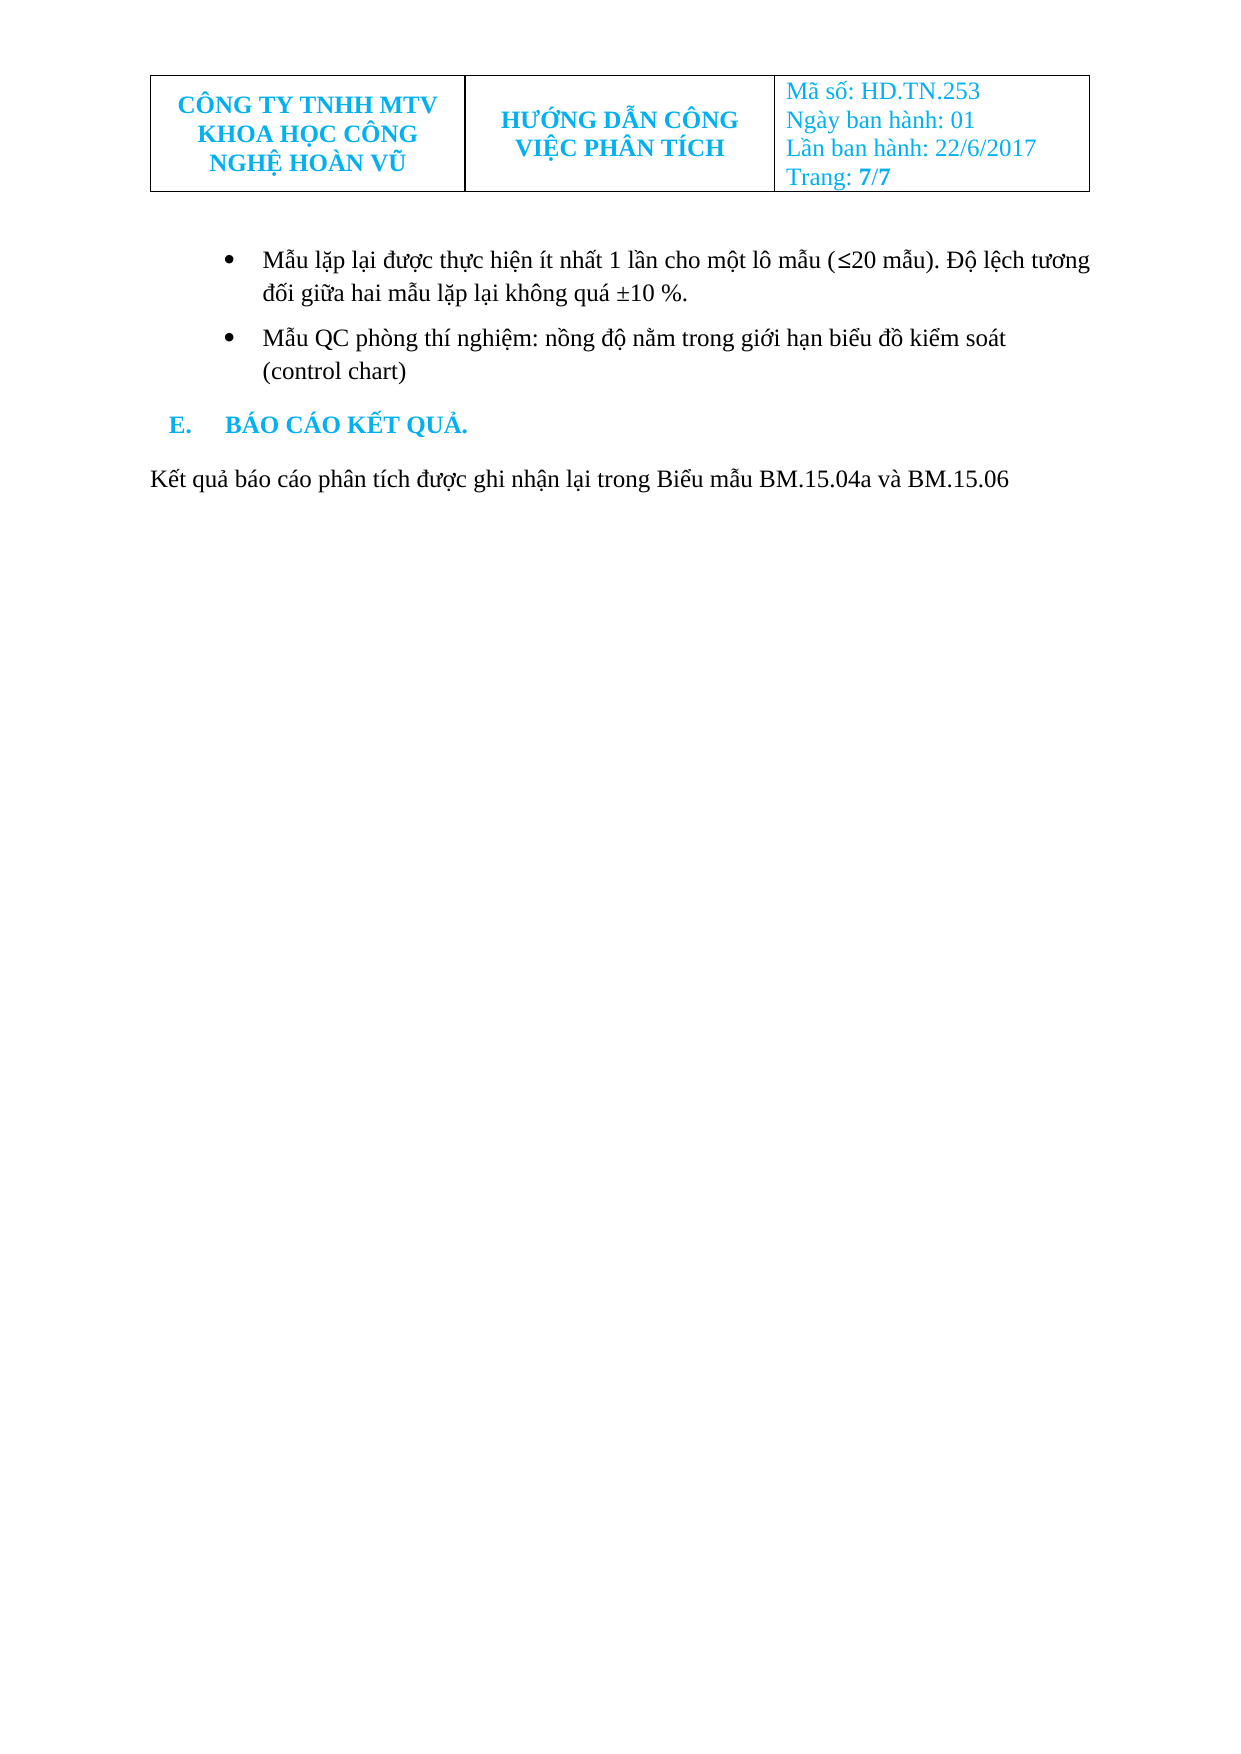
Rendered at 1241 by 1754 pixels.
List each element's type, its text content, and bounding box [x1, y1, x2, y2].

text Kết quả báo cáo phân tích được ghi nhận lại trong Biểu mẫu BM.15.04a và BM.15.06 [150, 464, 1090, 493]
list BÁO CÁO KẾT QUẢ. [169, 410, 1090, 439]
subtitle Mẫu lặp lại được thực hiện ít nhất 1 lần cho một lô mẫu (≤20 mẫu). Độ lệch tương đối giữa hai mẫu lặp lại không quá ±10 %. [225, 245, 1090, 307]
list Mẫu QC phòng thí nghiệm: nồng độ nằm trong giới hạn biểu đồ kiểm soát (control chart) [225, 323, 1090, 385]
